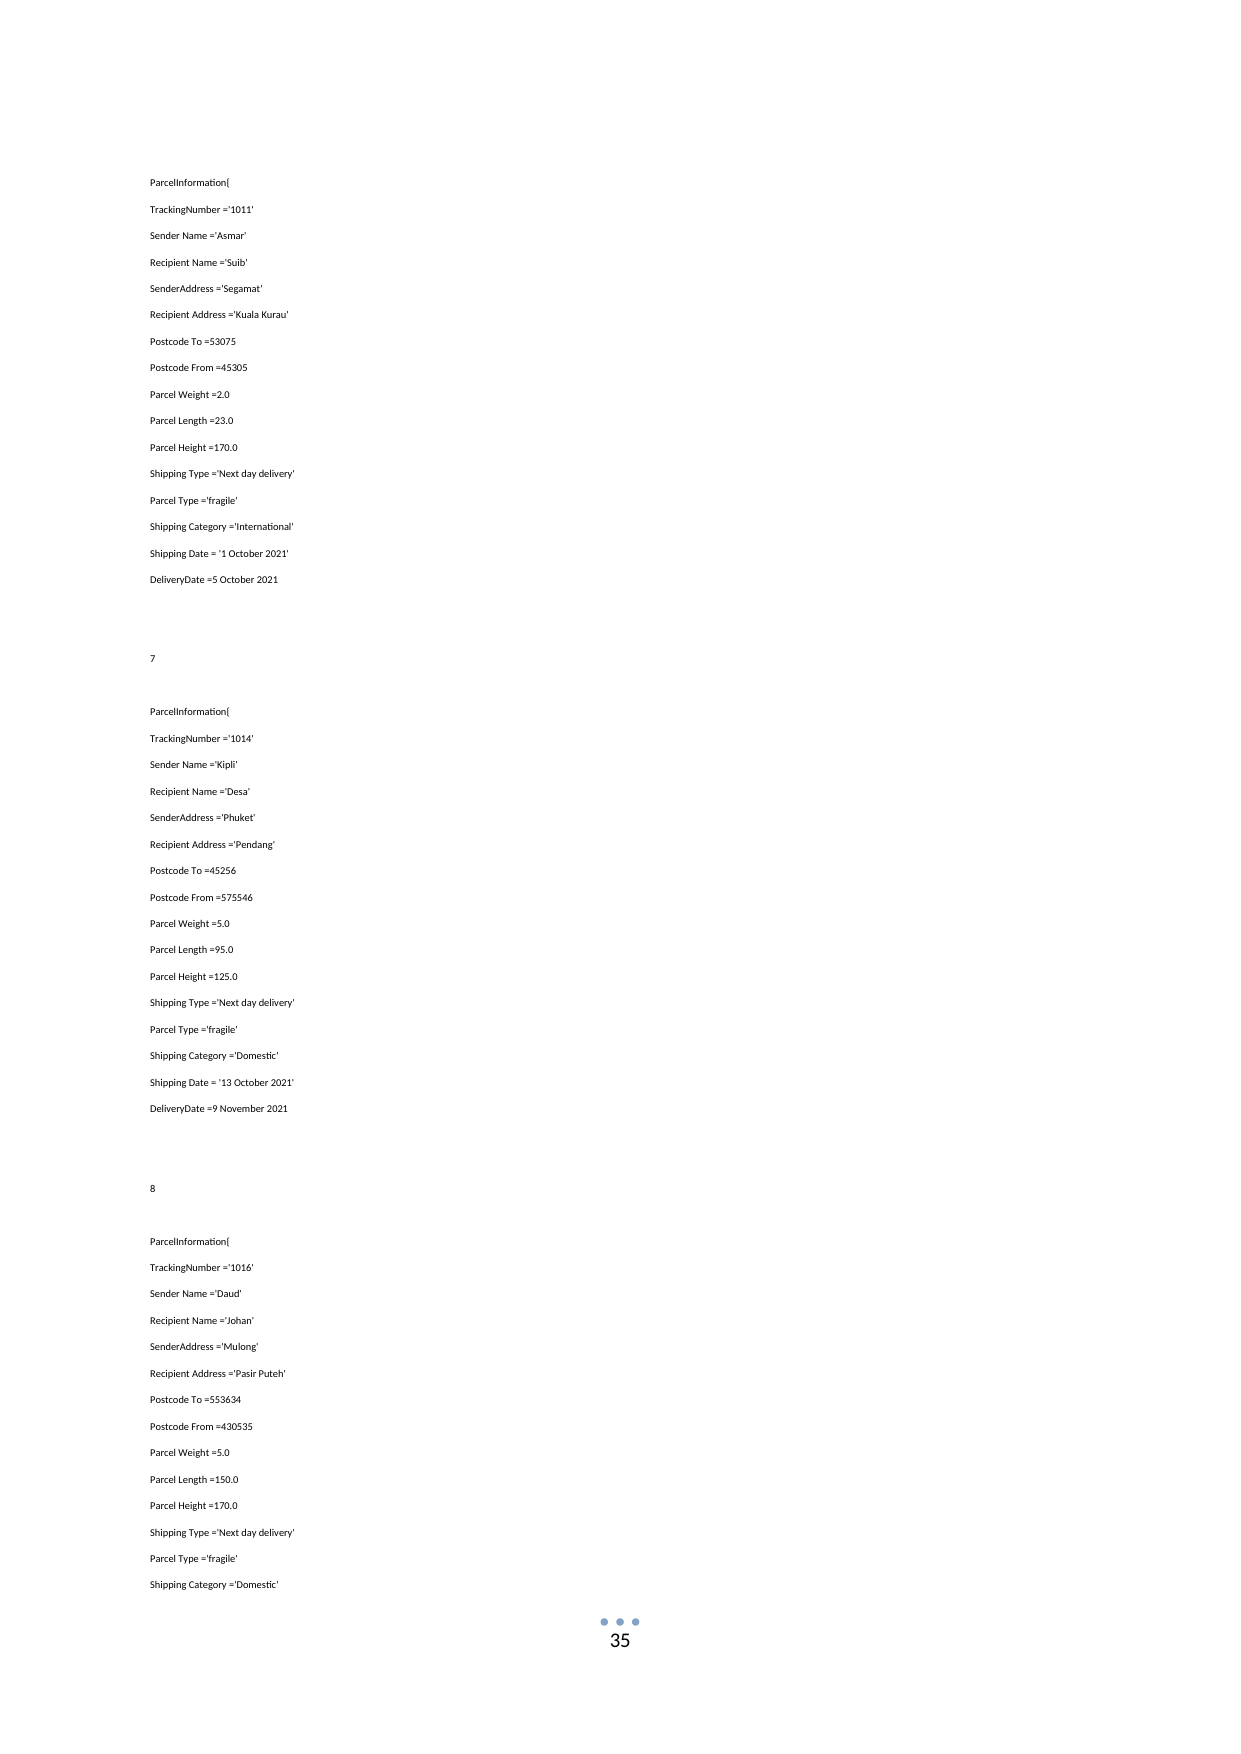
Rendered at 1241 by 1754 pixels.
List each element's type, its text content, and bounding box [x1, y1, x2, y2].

text DeliveryDate =5 October 2021 [150, 573, 1090, 586]
text SenderAddress ='Phuket' [150, 811, 1090, 824]
text Sender Name ='Kipli' [150, 758, 1090, 771]
text Parcel Length =150.0 [150, 1473, 1090, 1486]
text Parcel Height =125.0 [150, 970, 1090, 983]
text TrackingNumber ='1011' [150, 203, 1090, 216]
text Shipping Date = '13 October 2021' [150, 1076, 1090, 1089]
text TrackingNumber ='1016' [150, 1261, 1090, 1274]
text Shipping Type ='Next day delivery' [150, 467, 1090, 480]
text TrackingNumber ='1014' [150, 732, 1090, 745]
text Recipient Name ='Desa' [150, 785, 1090, 798]
text Parcel Type ='fragile' [150, 1552, 1090, 1565]
text Parcel Type ='fragile' [150, 1023, 1090, 1036]
text Postcode From =430535 [150, 1420, 1090, 1433]
text Recipient Address ='Pendang' [150, 838, 1090, 851]
text Parcel Height =170.0 [150, 1499, 1090, 1512]
text Recipient Name ='Johan' [150, 1314, 1090, 1327]
text Parcel Weight =2.0 [150, 388, 1090, 401]
text Sender Name ='Asmar' [150, 229, 1090, 242]
text Postcode To =553634 [150, 1393, 1090, 1406]
text Recipient Address ='Pasir Puteh' [150, 1367, 1090, 1380]
text Shipping Category ='International' [150, 520, 1090, 533]
text Parcel Weight =5.0 [150, 1446, 1090, 1459]
text SenderAddress ='Segamat' [150, 282, 1090, 295]
text Parcel Type ='fragile' [150, 494, 1090, 507]
text Postcode To =45256 [150, 864, 1090, 877]
text Postcode To =53075 [150, 335, 1090, 348]
text ParcelInformation{ [150, 176, 1090, 189]
text DeliveryDate =9 November 2021 [150, 1102, 1090, 1115]
text Parcel Weight =5.0 [150, 917, 1090, 930]
text Parcel Length =23.0 [150, 414, 1090, 427]
text Shipping Category ='Domestic' [150, 1049, 1090, 1062]
text Parcel Height =170.0 [150, 441, 1090, 454]
